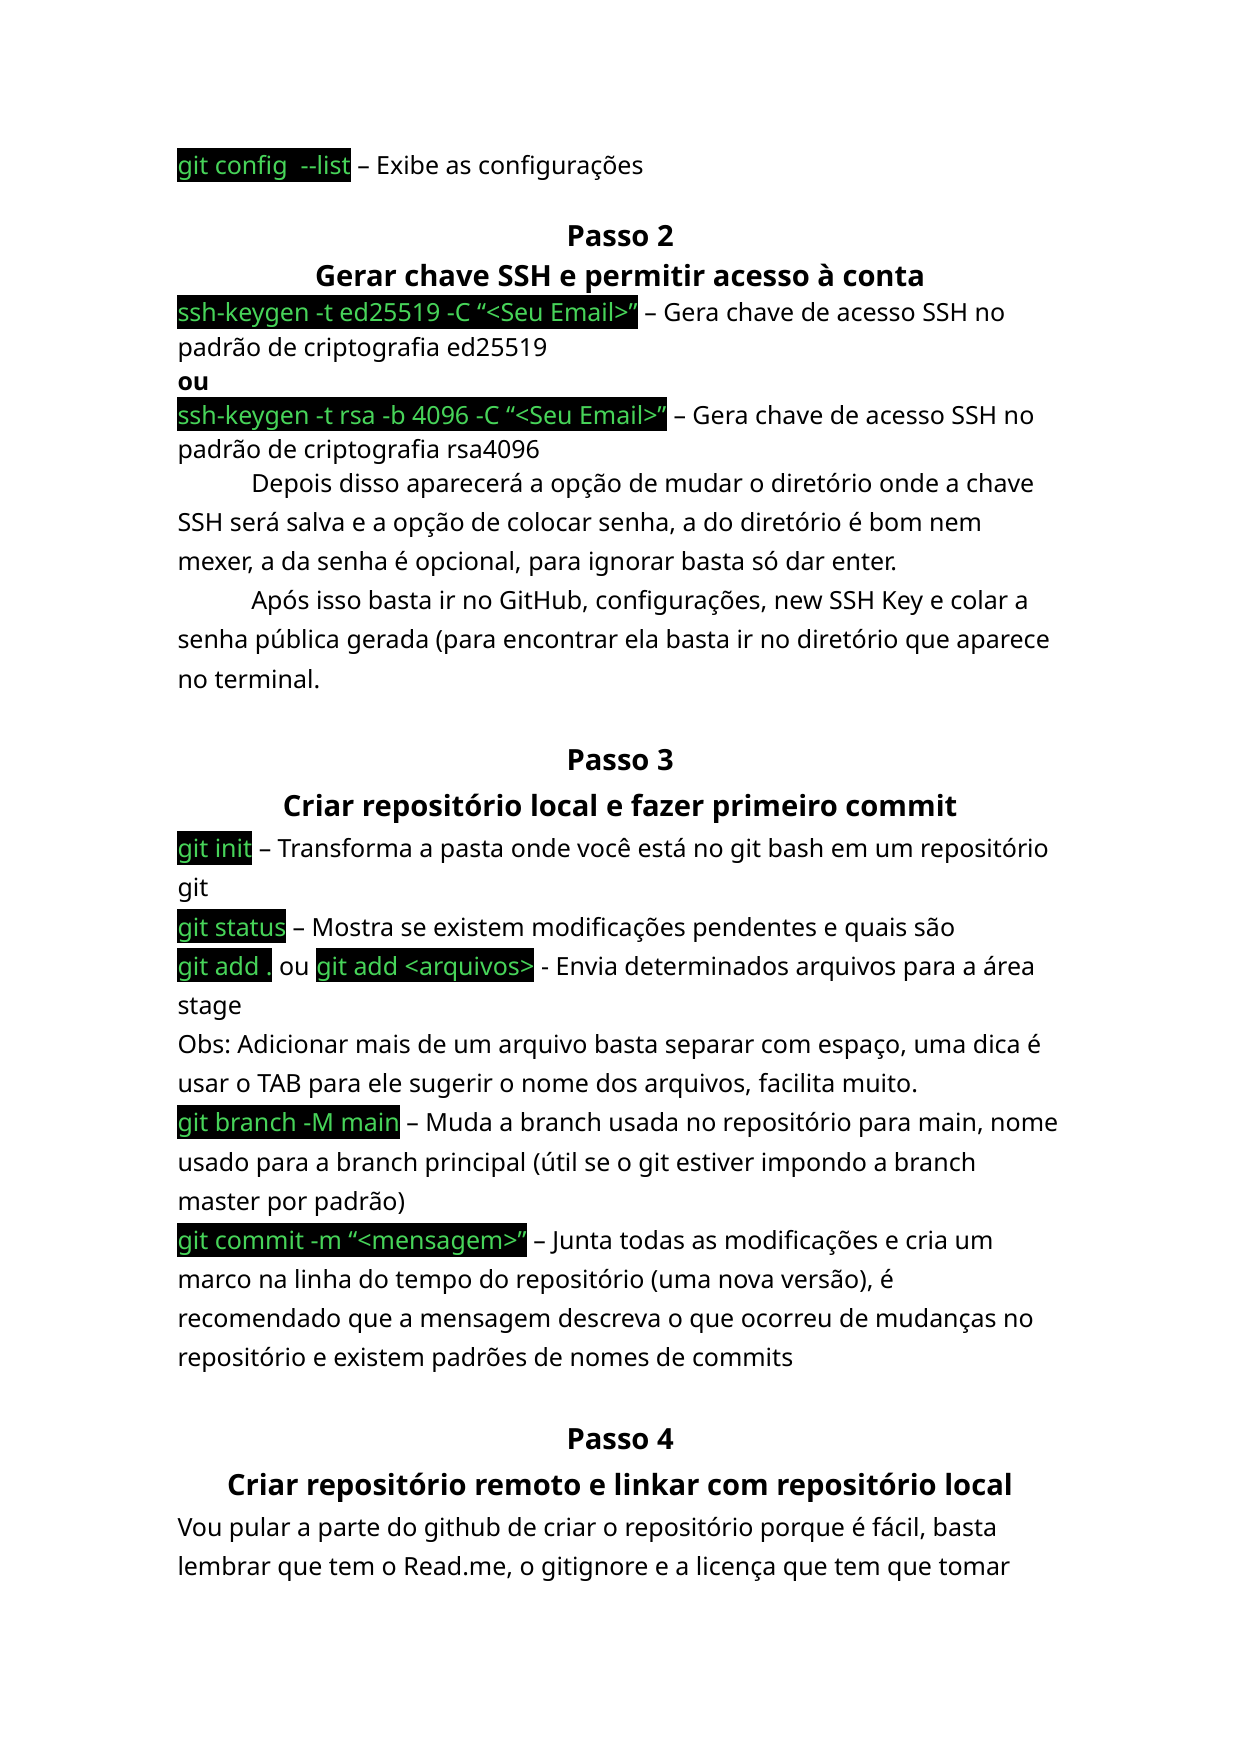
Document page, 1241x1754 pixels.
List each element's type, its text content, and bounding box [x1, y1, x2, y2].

text ssh-keygen -t rsa -b 4096 -C “<Seu Email>” – Gera chave de acesso SSH no padrão de criptografia rsa4096 [177, 397, 1063, 465]
text Passo 3 [177, 739, 1063, 779]
text git add . ou git add <arquivos> - Envia determinados arquivos para a área stage [177, 948, 1063, 1022]
text Criar repositório remoto e linkar com repositório local [177, 1464, 1063, 1504]
text ssh-keygen -t ed25519 -C “<Seu Email>” – Gera chave de acesso SSH no padrão de criptografia ed25519 [177, 295, 1063, 363]
text Criar repositório local e fazer primeiro commit [177, 785, 1063, 825]
text Depois disso aparecerá a opção de mudar o diretório onde a chave SSH será salva e a opção de colocar senha, a do diretório é bom nem mexer, a da senha é opcional, para ignorar basta só dar enter. [177, 465, 1063, 578]
text Após isso basta ir no GitHub, configurações, new SSH Key e colar a senha pública gerada (para encontrar ela basta ir no diretório que aparece no terminal. [177, 583, 1063, 695]
text Obs: Adicionar mais de um arquivo basta separar com espaço, uma dica é usar o TAB para ele sugerir o nome dos arquivos, facilita muito. [177, 1027, 1063, 1100]
text git init – Transforma a pasta onde você está no git bash em um repositório git [177, 831, 1063, 904]
text git commit -m “<mensagem>” – Junta todas as modificações e cria um marco na linha do tempo do repositório (uma nova versão), é recomendado que a mensagem descreva o que ocorreu de mudanças no repositório e existem padrões de nomes de commits [177, 1222, 1063, 1374]
text Passo 4 [177, 1418, 1063, 1458]
text Passo 2 [177, 216, 1063, 255]
text git branch -M main – Muda a branch usada no repositório para main, nome usado para a branch principal (útil se o git estiver impondo a branch master por padrão) [177, 1105, 1063, 1217]
text ou [177, 363, 1063, 397]
text Gerar chave SSH e permitir acesso à conta [177, 255, 1063, 295]
text git config --list – Exibe as configurações [351, 148, 1063, 182]
text git status – Mostra se existem modificações pendentes e quais são [286, 909, 1063, 943]
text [177, 1509, 1063, 1583]
